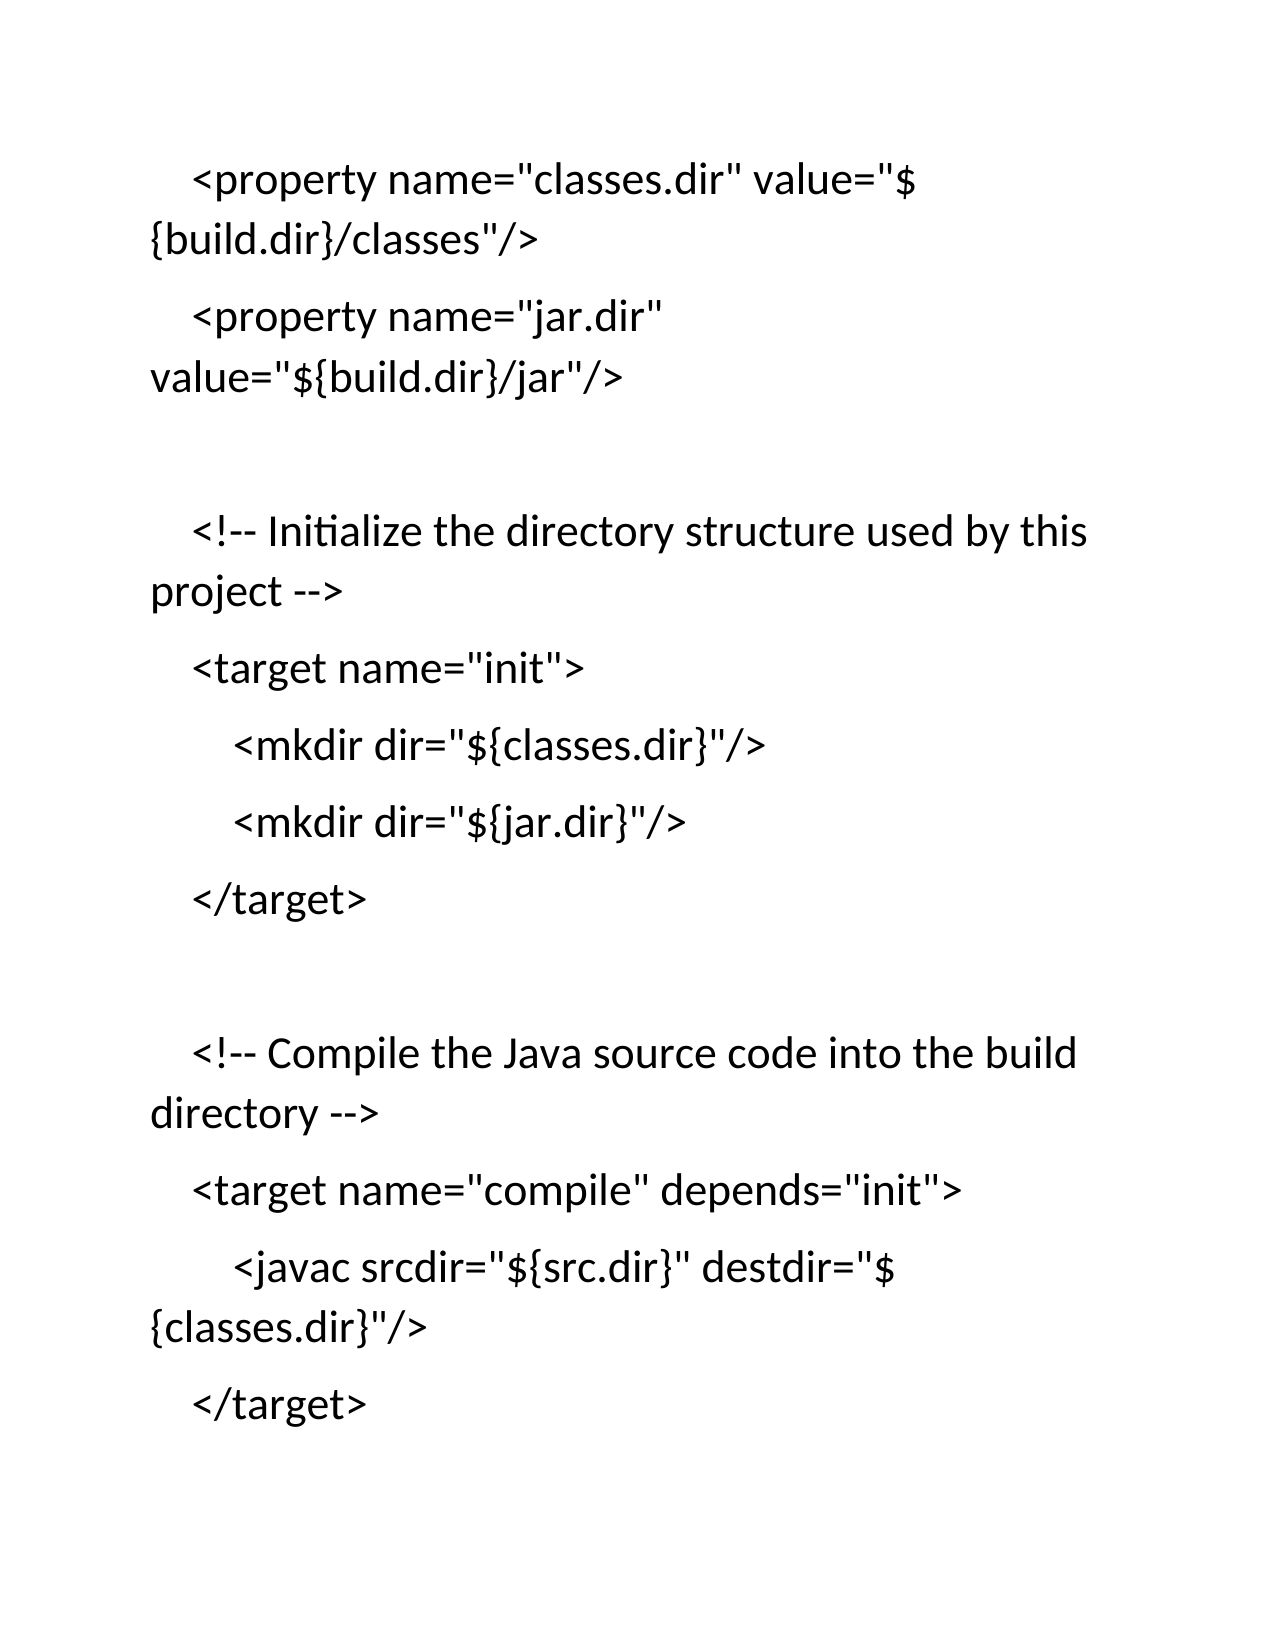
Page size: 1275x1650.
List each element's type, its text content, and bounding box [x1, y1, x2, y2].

text <target name="init"> [150, 639, 1125, 695]
text </target> [150, 870, 1125, 926]
text </target> [150, 1375, 1125, 1431]
text <property name="classes.dir" value="${build.dir}/classes"/> [150, 150, 1125, 266]
text <mkdir dir="${jar.dir}"/> [150, 793, 1125, 849]
text <!-- Compile the Java source code into the build directory --> [150, 1024, 1125, 1140]
text <property name="jar.dir" value="${build.dir}/jar"/> [150, 287, 1125, 403]
text <!-- Initialize the directory structure used by this project --> [150, 502, 1125, 618]
text <mkdir dir="${classes.dir}"/> [150, 716, 1125, 772]
text <target name="compile" depends="init"> [150, 1161, 1125, 1217]
text <javac srcdir="${src.dir}" destdir="${classes.dir}"/> [150, 1238, 1125, 1354]
